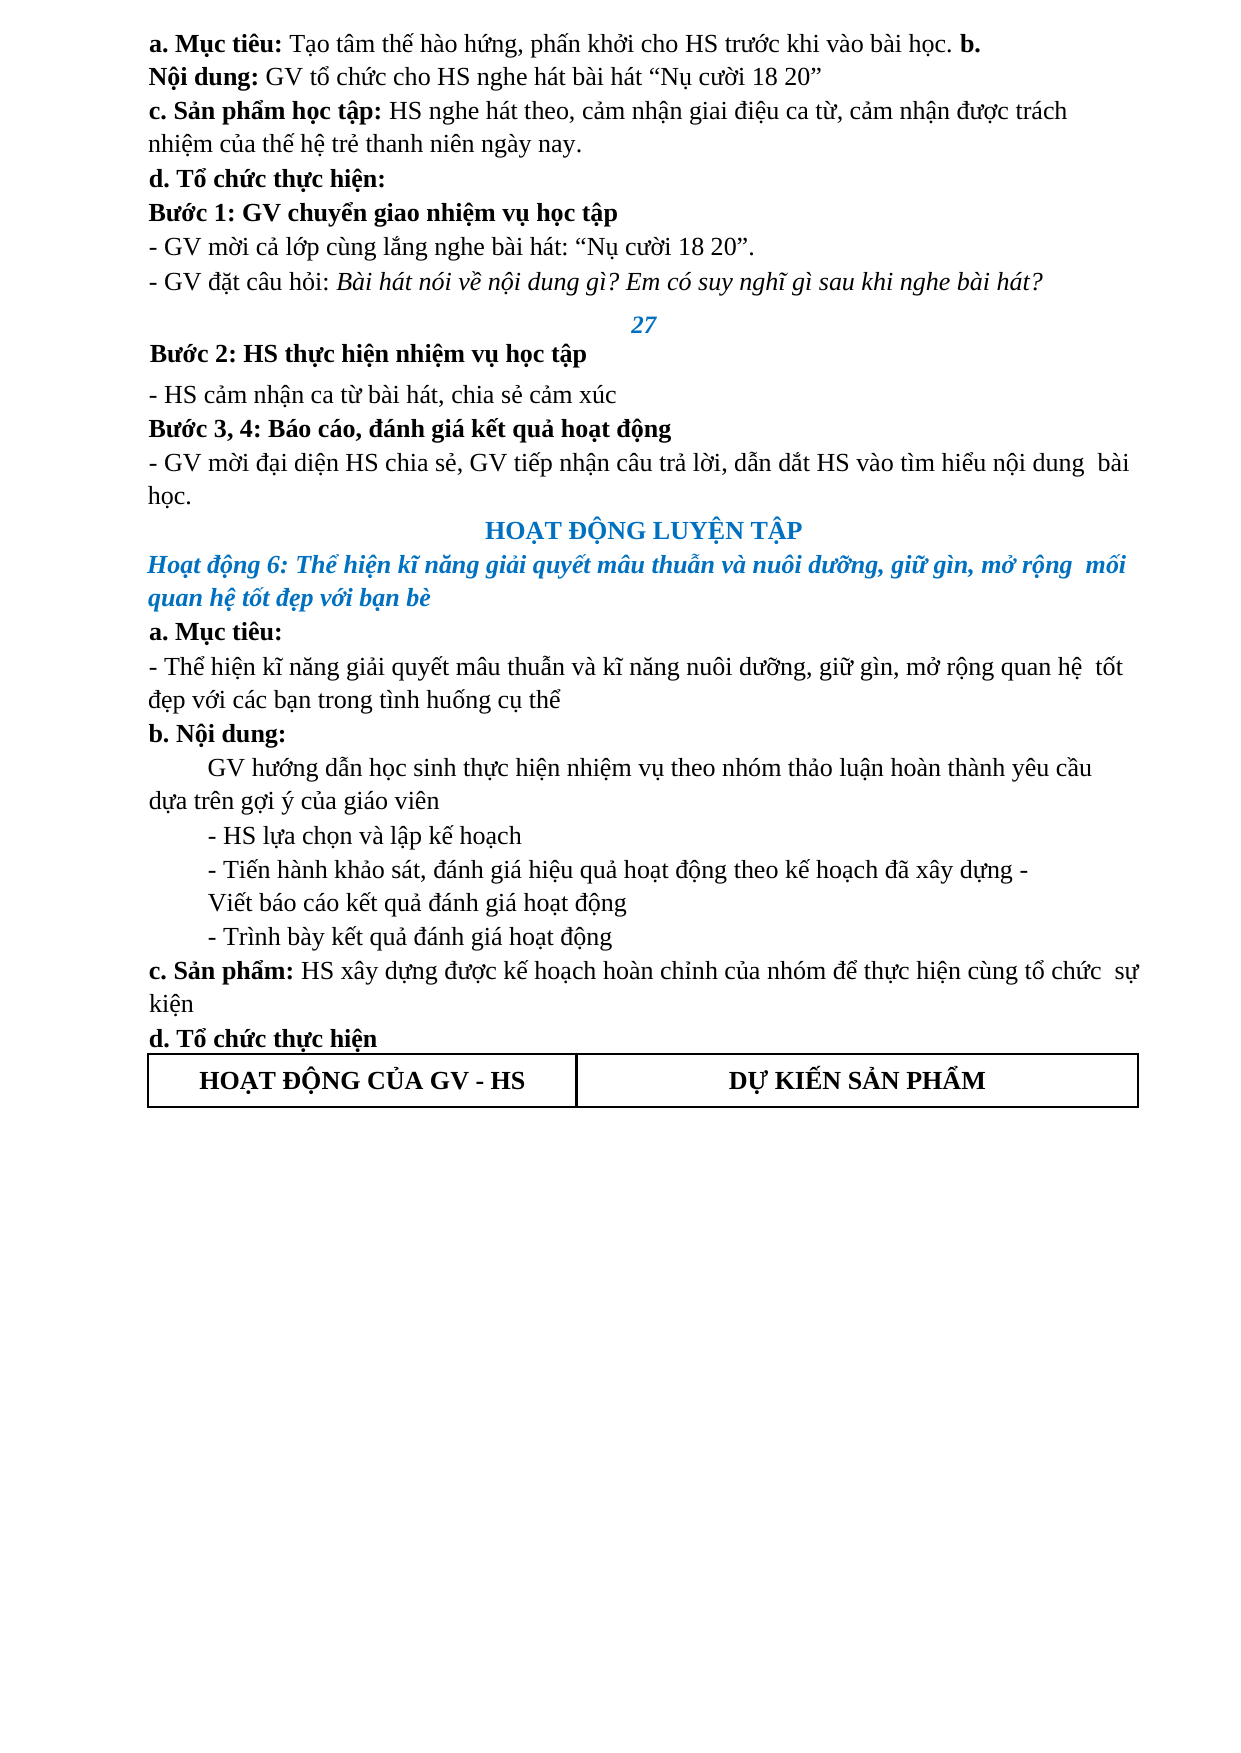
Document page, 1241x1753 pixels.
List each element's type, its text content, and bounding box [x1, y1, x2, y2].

text Bước 1: GV chuyển giao nhiệm vụ học tập [148, 197, 1158, 227]
text - GV đặt câu hỏi: Bài hát nói về nội dung gì? Em có suy nghĩ gì sau khi nghe bài hát? [149, 266, 1158, 296]
text Bước 3, 4: Báo cáo, đánh giá kết quả hoạt động [148, 413, 1158, 443]
text d. Tổ chức thực hiện: [149, 163, 1158, 193]
text a. Mục tiêu: [149, 616, 1158, 646]
text c. Sản phẩm học tập: HS nghe hát theo, cảm nhận giai điệu ca từ, cảm nhận được trách nhiệm của thế hệ trẻ thanh niên ngày nay. [148, 95, 1144, 158]
text 27 [129, 310, 1158, 338]
text HOẠT ĐỘNG LUYỆN TẬP [129, 515, 1158, 545]
text Bước 2: HS thực hiện nhiệm vụ học tập [148, 338, 945, 368]
text - GV mời đại diện HS chia sẻ, GV tiếp nhận câu trả lời, dẫn dắt HS vào tìm hiểu nội dung bài học. [148, 447, 1144, 510]
text - HS lựa chọn và lập kế hoạch [208, 820, 1158, 850]
text d. Tổ chức thực hiện [149, 1023, 1158, 1053]
text - Tiến hành khảo sát, đánh giá hiệu quả hoạt động theo kế hoạch đã xây dựng - Viết báo cáo kết quả đánh giá hoạt động [208, 854, 1046, 917]
table_header DỰ KIẾN SẢN PHẨM [578, 1055, 1137, 1106]
text - Trình bày kết quả đánh giá hoạt động [208, 921, 1158, 951]
table_header HOẠT ĐỘNG CỦA GV - HS [149, 1055, 575, 1106]
text - GV mời cả lớp cùng lắng nghe bài hát: “Nụ cười 18 20”. [149, 231, 1158, 261]
text c. Sản phẩm: HS xây dựng được kế hoạch hoàn chỉnh của nhóm để thực hiện cùng tổ chức sự kiện [149, 955, 1145, 1018]
text - HS cảm nhận ca từ bài hát, chia sẻ cảm xúc [149, 379, 1158, 409]
text a. Mục tiêu: Tạo tâm thế hào hứng, phấn khởi cho HS trước khi vào bài học. b. Nội dung: GV tổ chức cho HS nghe hát bài hát “Nụ cười 18 20” [148, 28, 985, 91]
text Hoạt động 6: Thể hiện kĩ năng giải quyết mâu thuẫn và nuôi dưỡng, giữ gìn, mở rộng mối quan hệ tốt đẹp với bạn bè [147, 549, 1144, 612]
text - Thể hiện kĩ năng giải quyết mâu thuẫn và kĩ năng nuôi dưỡng, giữ gìn, mở rộng quan hệ tốt đẹp với các bạn trong tình huống cụ thể [148, 651, 1144, 714]
text GV hướng dẫn học sinh thực hiện nhiệm vụ theo nhóm thảo luận hoàn thành yêu cầu dựa trên gợi ý của giáo viên [148, 752, 1144, 815]
text b. Nội dung: [148, 718, 1158, 748]
